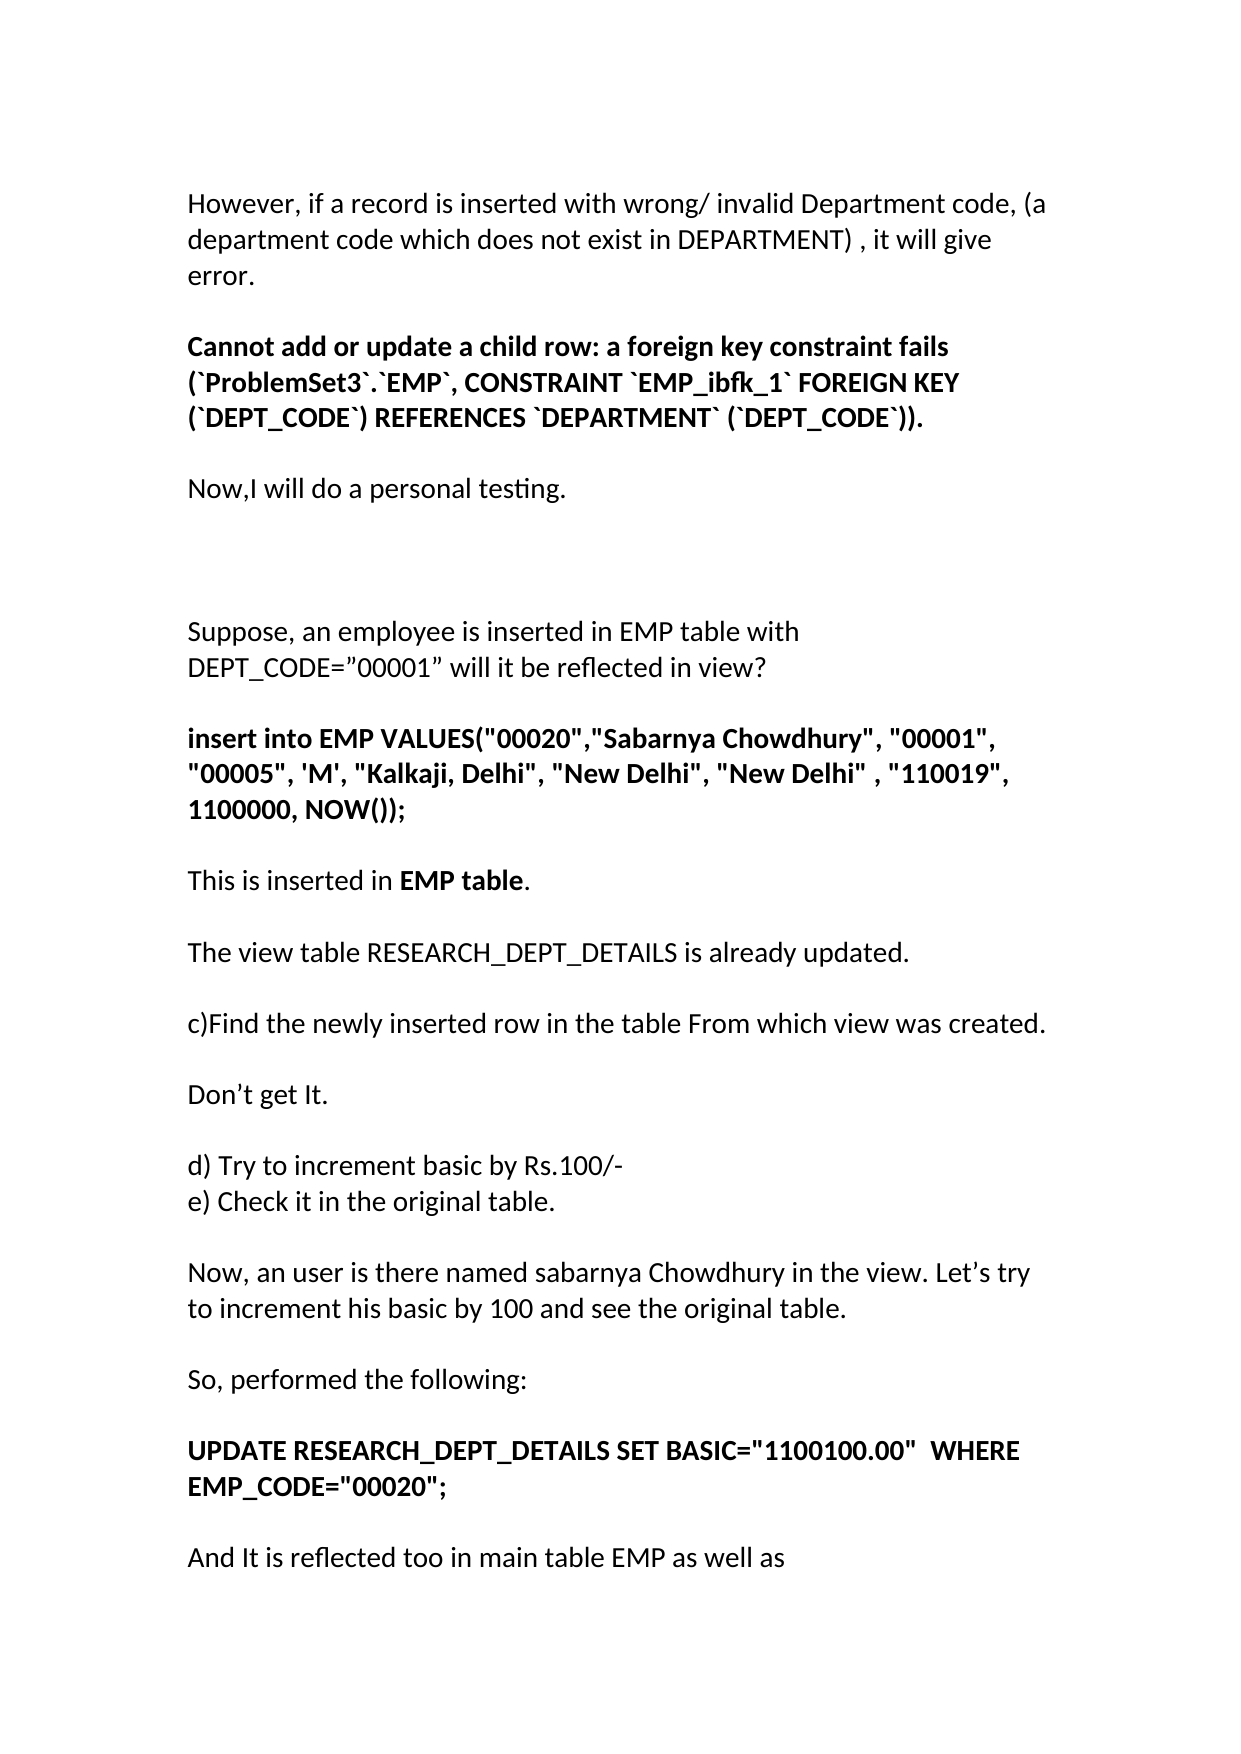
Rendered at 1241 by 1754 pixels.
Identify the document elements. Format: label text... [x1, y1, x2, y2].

text Now,I will do a personal testing. [187, 471, 1053, 506]
text The view table RESEARCH_DEPT_DETAILS is already updated. [187, 934, 1053, 969]
text This is inserted in EMP table. [187, 862, 1053, 898]
text d) Try to increment basic by Rs.100/- [187, 1147, 1053, 1183]
text Don’t get It. [187, 1076, 1053, 1112]
text Suppose, an employee is inserted in EMP table with DEPT_CODE=”00001” will it be reflected in view? [187, 613, 1053, 684]
text Now, an user is there named sabarnya Chowdhury in the view. Let’s try to increment his basic by 100 and see the original table. [187, 1254, 1053, 1326]
text insert into EMP VALUES("00020","Sabarnya Chowdhury", "00001", "00005", 'M', "Kalkaji, Delhi", "New Delhi", "New Delhi" , "110019", 1100000, NOW()); [187, 720, 1053, 827]
text So, performed the following: [187, 1361, 1053, 1397]
text c)Find the newly inserted row in the table From which view was created. [187, 1005, 1053, 1041]
text UPDATE RESEARCH_DEPT_DETAILS SET BASIC="1100100.00" WHERE EMP_CODE="00020"; [187, 1432, 1053, 1504]
text e) Check it in the original table. [187, 1183, 1053, 1219]
text However, if a record is inserted with wrong/ invalid Department code, (a department code which does not exist in DEPARTMENT) , it will give error. [187, 186, 1053, 292]
text And It is reflected too in main table EMP as well as RESEARCH_DEPT_DETAILS. [187, 1539, 1053, 1575]
